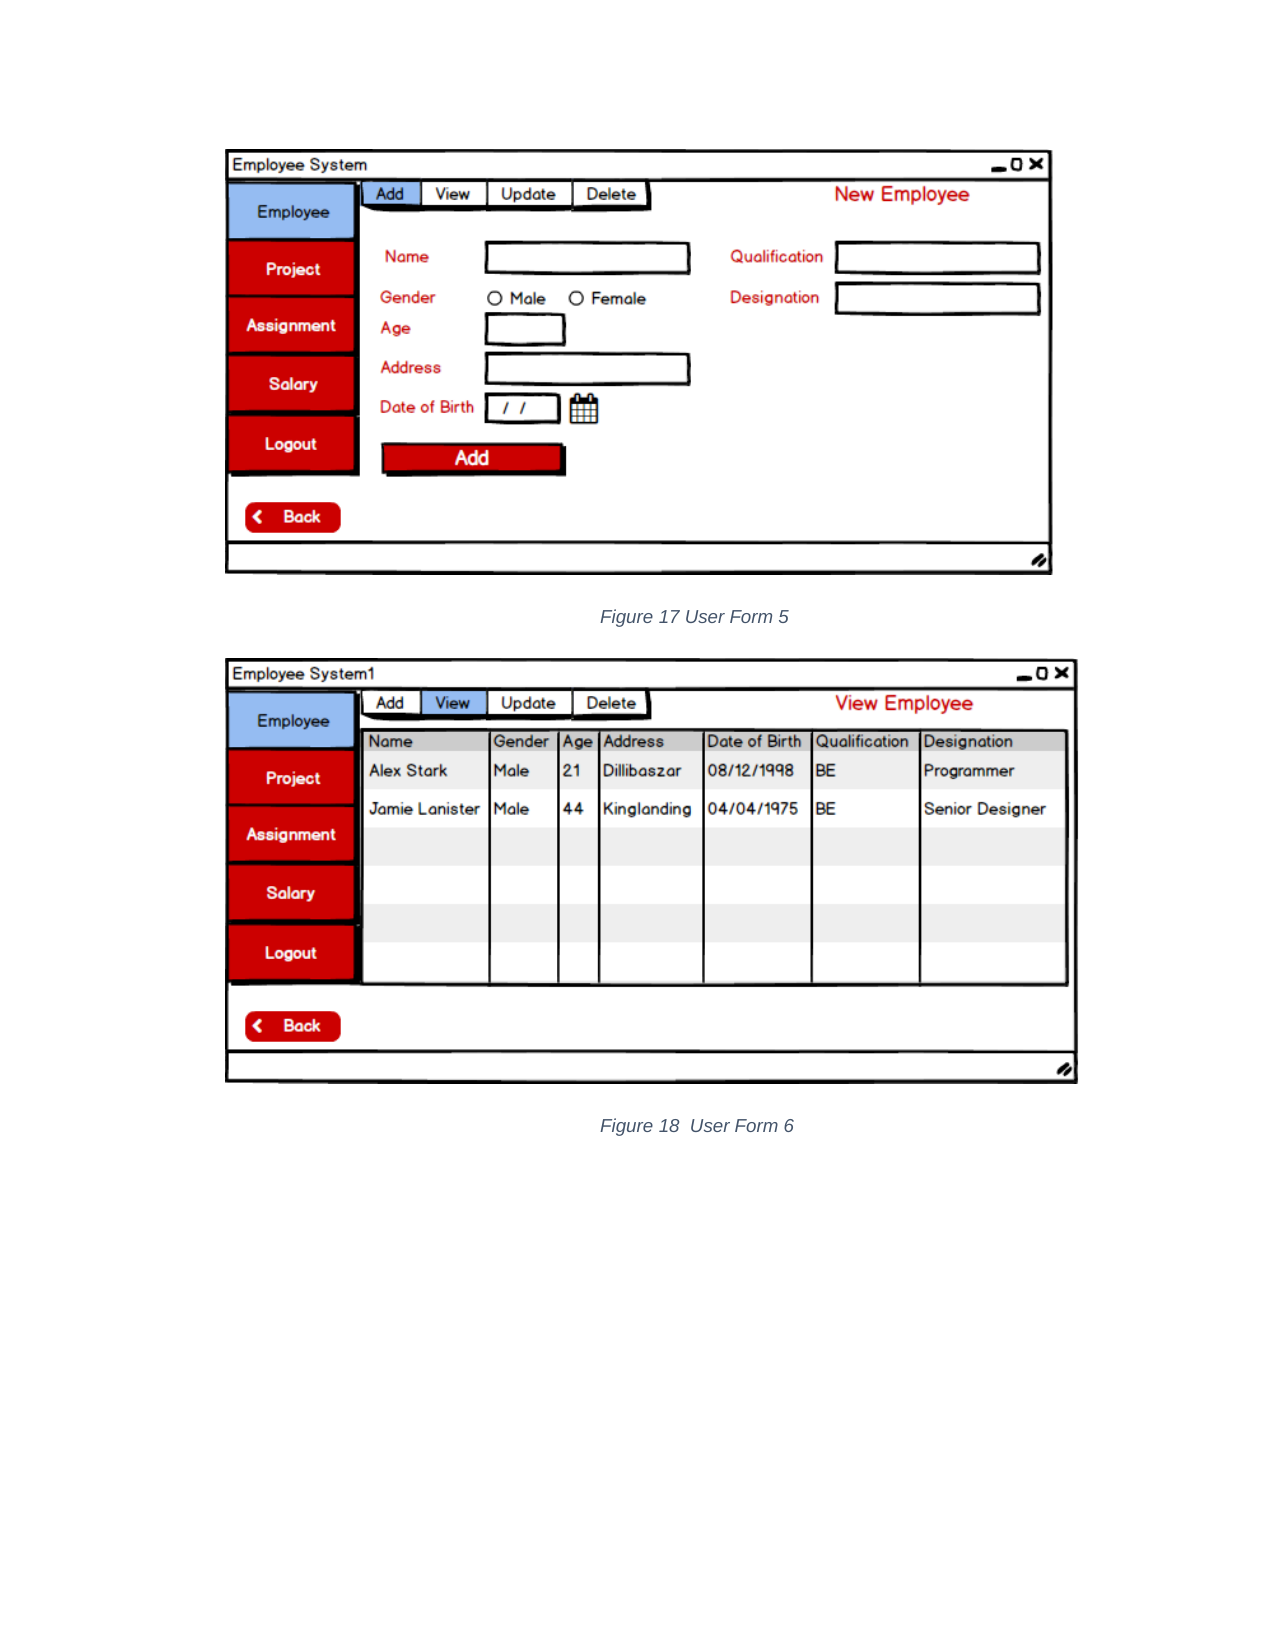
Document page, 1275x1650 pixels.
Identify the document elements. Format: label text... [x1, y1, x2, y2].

text Figure 18 User Form 6 [525, 1114, 1125, 1136]
text Figure 17 User Form 5 [525, 606, 1125, 627]
picture [225, 149, 1199, 575]
picture [225, 658, 1199, 1084]
